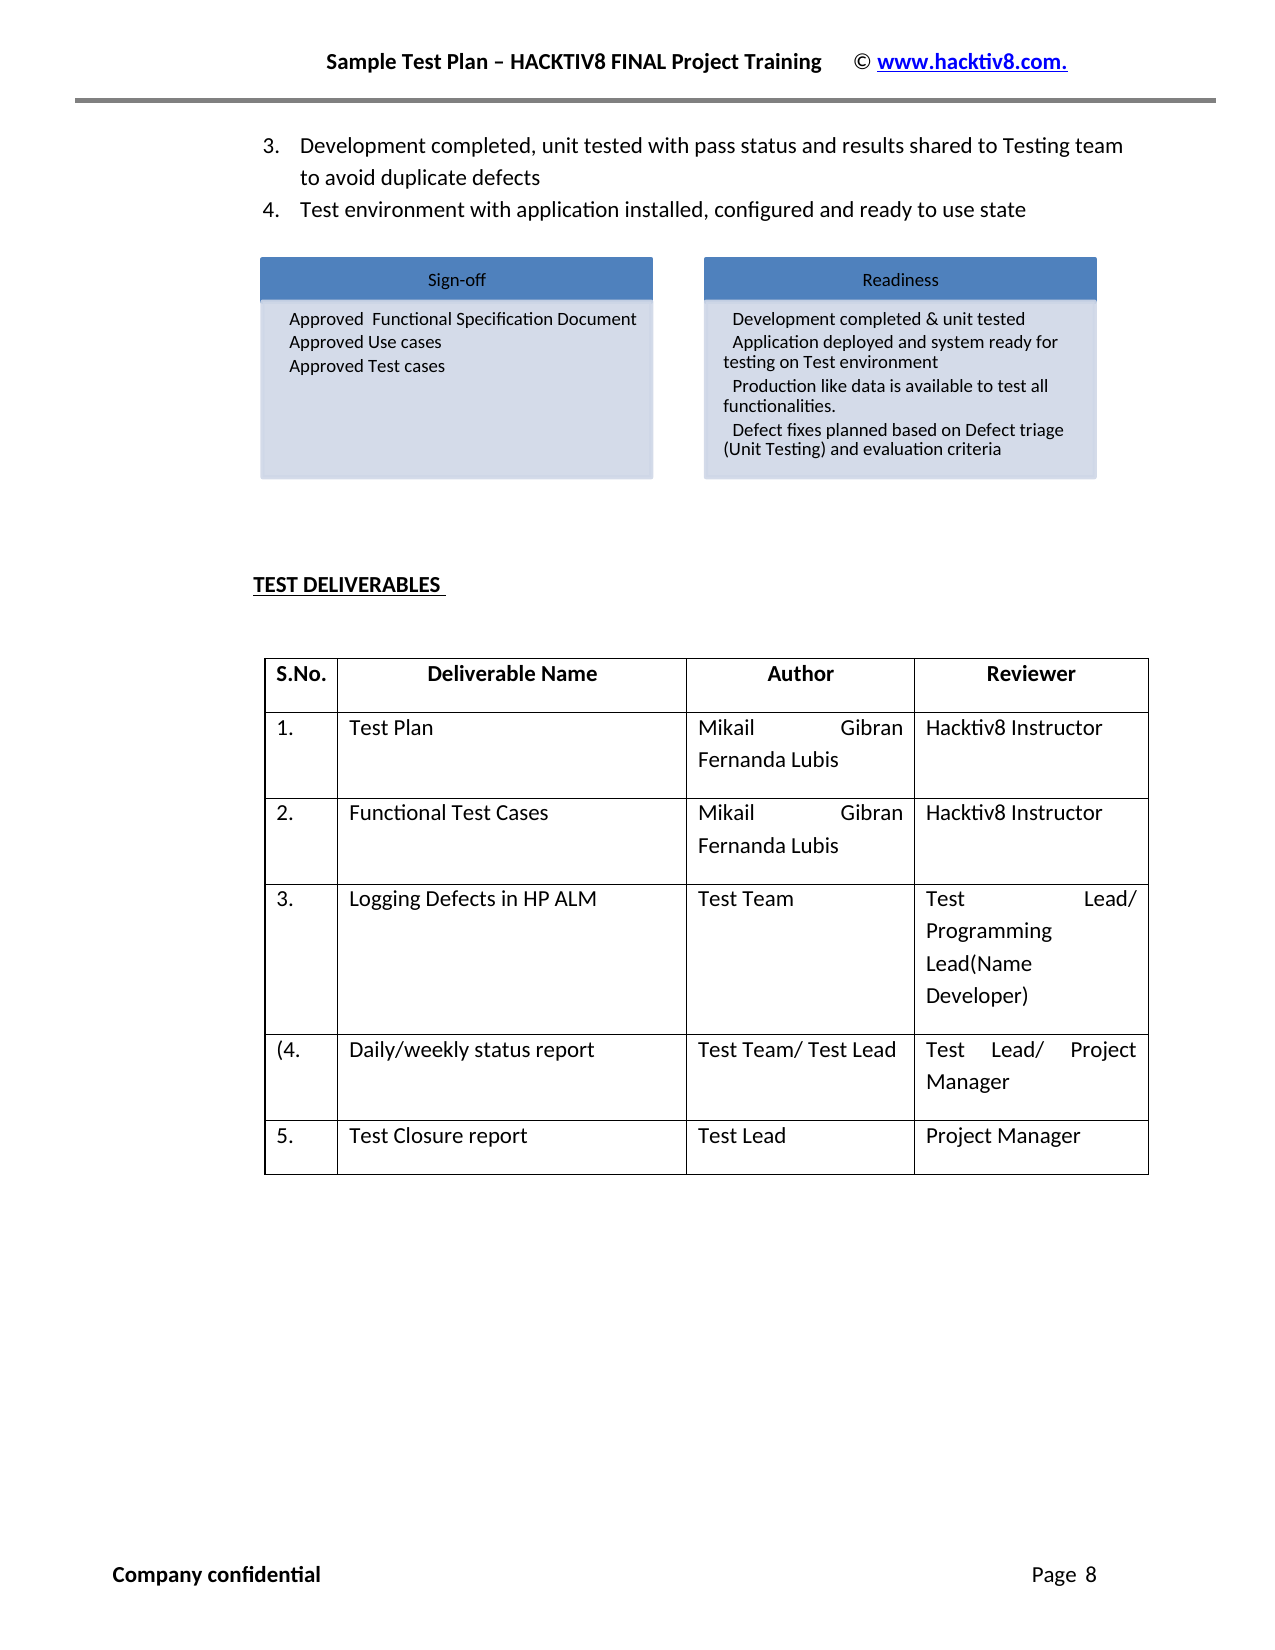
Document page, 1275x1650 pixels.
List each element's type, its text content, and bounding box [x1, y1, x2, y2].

table_cell Logging Defects in HP ALM [338, 885, 686, 1034]
table_cell Mikail Gibran Fernanda Lubis [687, 713, 914, 797]
table_cell Functional Test Cases [338, 799, 686, 883]
list Test environment with application installed, configured and ready to use state [262, 195, 1125, 223]
table_header Deliverable Name [338, 659, 686, 712]
subtitle TEST DELIVERABLES [178, 571, 1125, 598]
table_cell 5. [266, 1121, 337, 1173]
table_cell Test Lead/ Programming Lead(Name Developer) [915, 885, 1148, 1034]
table_cell Mikail Gibran Fernanda Lubis [687, 799, 914, 883]
table_cell Daily/weekly status report [338, 1035, 686, 1120]
table_cell Project Manager [915, 1121, 1148, 1173]
table_cell Test Closure report [338, 1121, 686, 1173]
table_cell Test Team [687, 885, 914, 1034]
table_cell Hacktiv8 Instructor [915, 713, 1148, 797]
table_cell Test Lead/ Project Manager [915, 1035, 1148, 1120]
table_cell (4. [266, 1035, 337, 1120]
table_cell Test Plan [338, 713, 686, 797]
table_cell Test Team/ Test Lead [687, 1035, 914, 1120]
table_header Reviewer [915, 659, 1148, 712]
list Development completed, unit tested with pass status and results shared to Testing team to avoid duplicate defects [262, 131, 1125, 191]
table_cell Test Lead [687, 1121, 914, 1173]
table_cell 2. [266, 799, 337, 883]
table_cell Hacktiv8 Instructor [915, 799, 1148, 883]
table_header Author [687, 659, 914, 712]
table_header S.No. [266, 659, 337, 712]
table_cell 3. [266, 885, 337, 1034]
table_cell 1. [266, 713, 337, 797]
